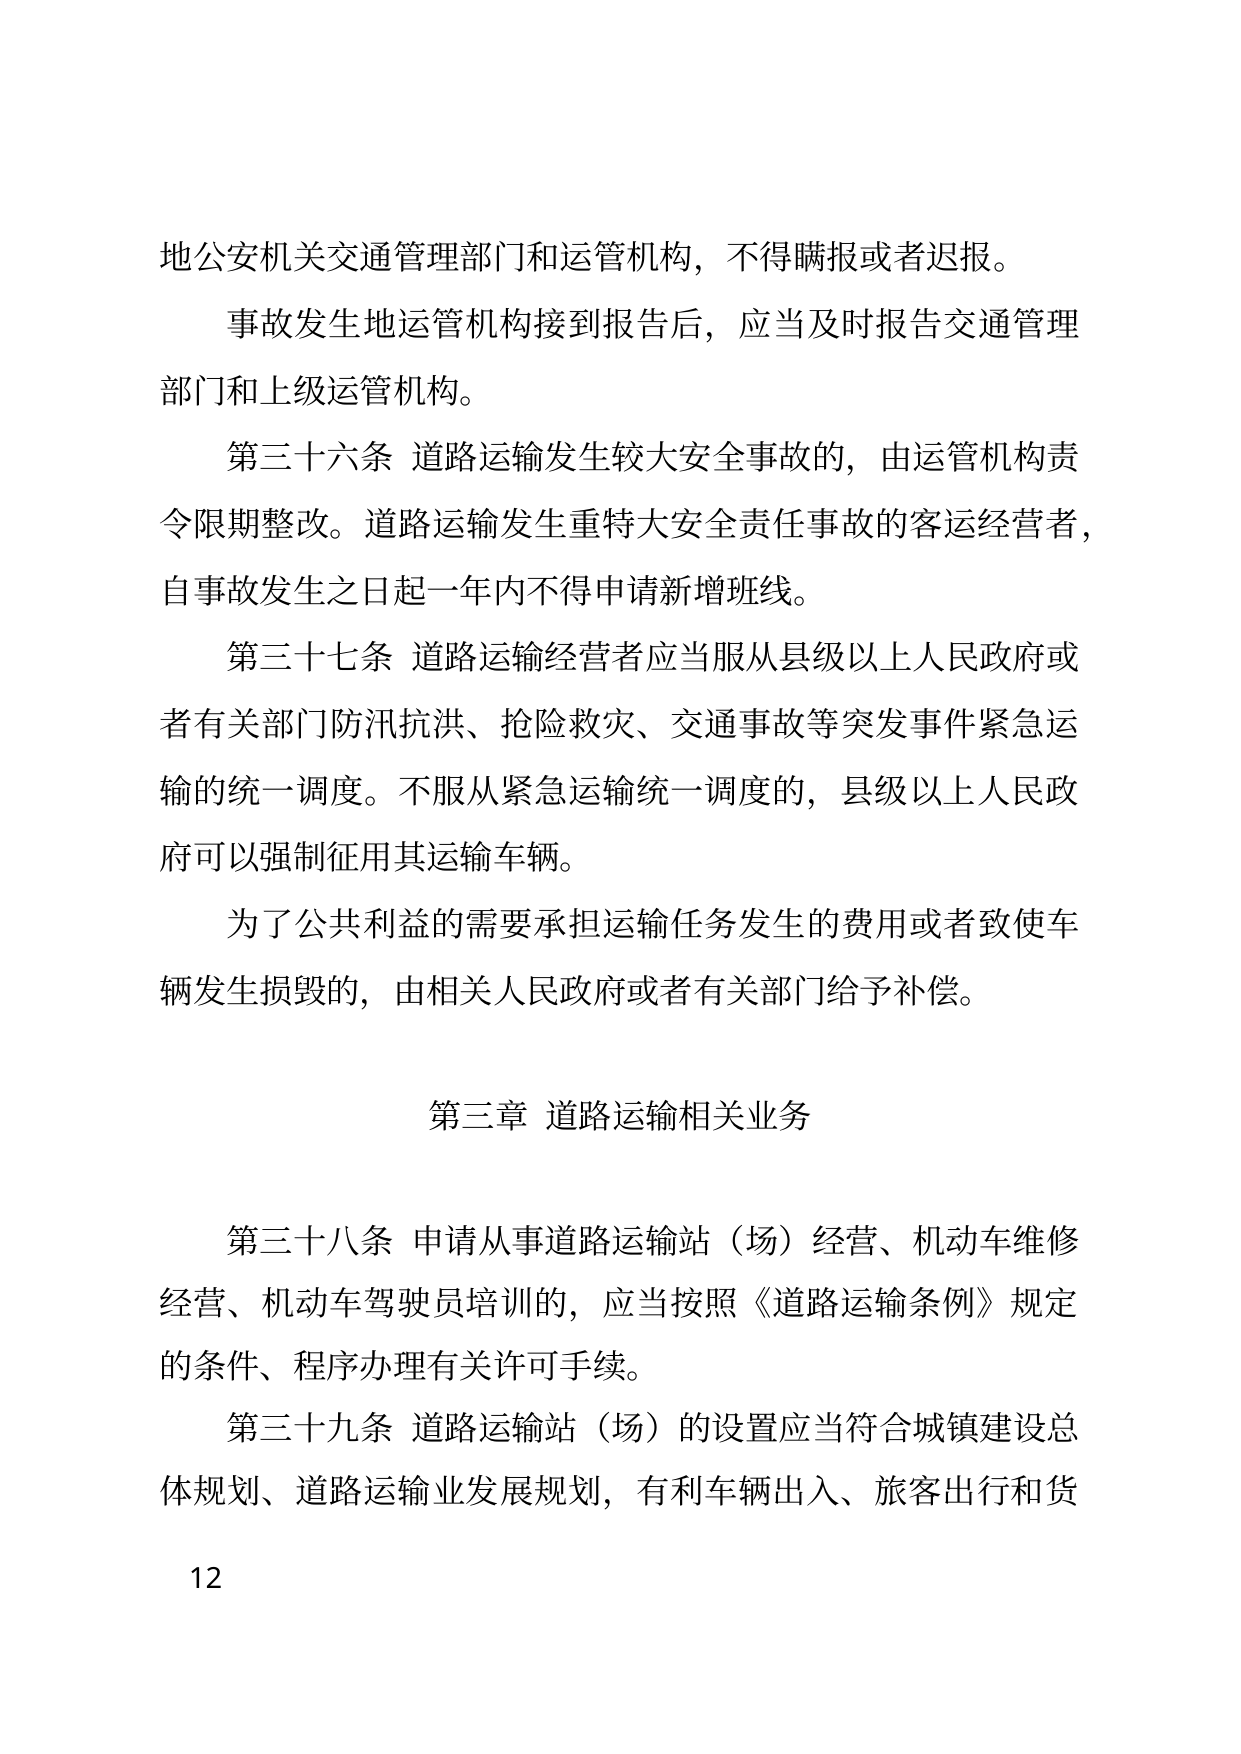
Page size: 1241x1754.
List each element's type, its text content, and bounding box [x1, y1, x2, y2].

text 为了公共利益的需要承担运输任务发生的费用或者致使车辆发生损毁的，由相关人民政府或者有关部门给予补偿。 [159, 879, 1081, 1013]
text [159, 213, 1081, 279]
text 事故发生地运管机构接到报告后，应当及时报告交通管理部门和上级运管机构。 [159, 279, 1081, 413]
text 第三十七条 道路运输经营者应当服从县级以上人民政府或者有关部门防汛抗洪、抢险救灾、交通事故等突发事件紧急运输的统一调度。不服从紧急运输统一调度的，县级以上人民政府可以强制征用其运输车辆。 [159, 613, 1081, 879]
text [159, 1388, 1081, 1513]
text 第三十六条 道路运输发生较大安全事故的，由运管机构责令限期整改。道路运输发生重特大安全责任事故的客运经营者，自事故发生之日起一年内不得申请新增班线。 [159, 413, 1081, 613]
text 第三十八条 申请从事道路运输站（场）经营、机动车维修经营、机动车驾驶员培训的，应当按照《道路运输条例》规定的条件、程序办理有关许可手续。 [159, 1200, 1081, 1388]
text 第三章 道路运输相关业务 [159, 1075, 1081, 1138]
